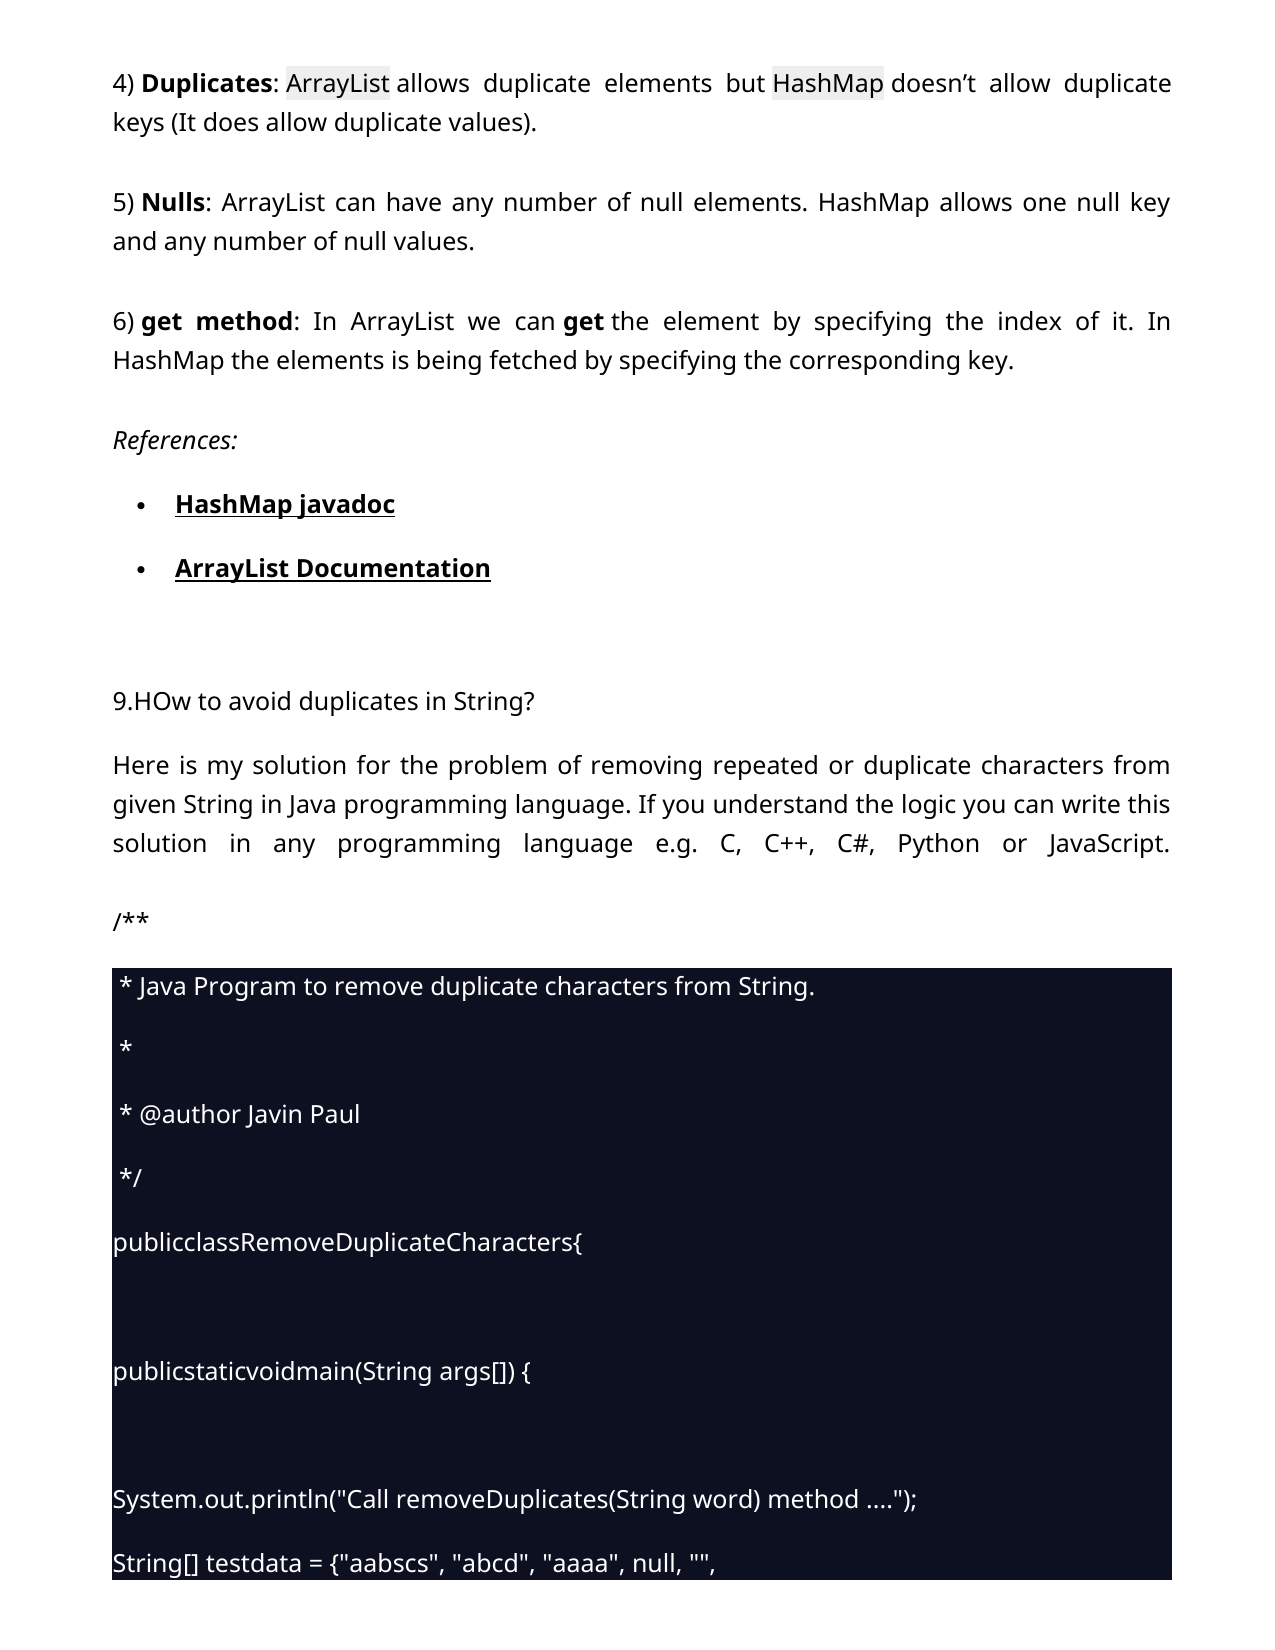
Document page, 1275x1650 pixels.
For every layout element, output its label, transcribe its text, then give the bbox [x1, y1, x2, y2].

text * Java Program to remove duplicate characters from String. [112, 968, 1172, 1002]
text System.out.println("Call removeDuplicates(String word) method ...."); [112, 1482, 1172, 1516]
text publicstaticvoidmain(String args[]) { [112, 1353, 1172, 1387]
subtitle References: [112, 422, 1172, 457]
text * @author Javin Paul [112, 1097, 1172, 1131]
text String[] testdata = {"aabscs", "abcd", "aaaa", null, "", [112, 1546, 1172, 1580]
text */ [112, 1161, 1172, 1195]
text Here is my solution for the problem of removing repeated or duplicate characters from given String in Java programming language. If you understand the logic you can write this solution in any programming language e.g. C, C++, C#, Python or JavaScript. /** [112, 747, 1172, 938]
list HashMap javadoc [137, 487, 1172, 521]
text 4) Duplicates: ArrayList allows duplicate elements but HashMap doesn’t allow duplicate keys (It does allow duplicate values). [112, 66, 1172, 139]
text 9.HOw to avoid duplicates in String? [112, 683, 1172, 717]
list ArrayList Documentation [137, 551, 1172, 585]
text 6) get method: In ArrayList we can get the element by specifying the index of it. In HashMap the elements is being fetched by specifying the corresponding key. [112, 303, 1172, 377]
text * [112, 1032, 1172, 1067]
text 5) Nulls: ArrayList can have any number of null elements. HashMap allows one null key and any number of null values. [112, 184, 1172, 258]
text publicclassRemoveDuplicateCharacters{ [112, 1225, 1172, 1259]
